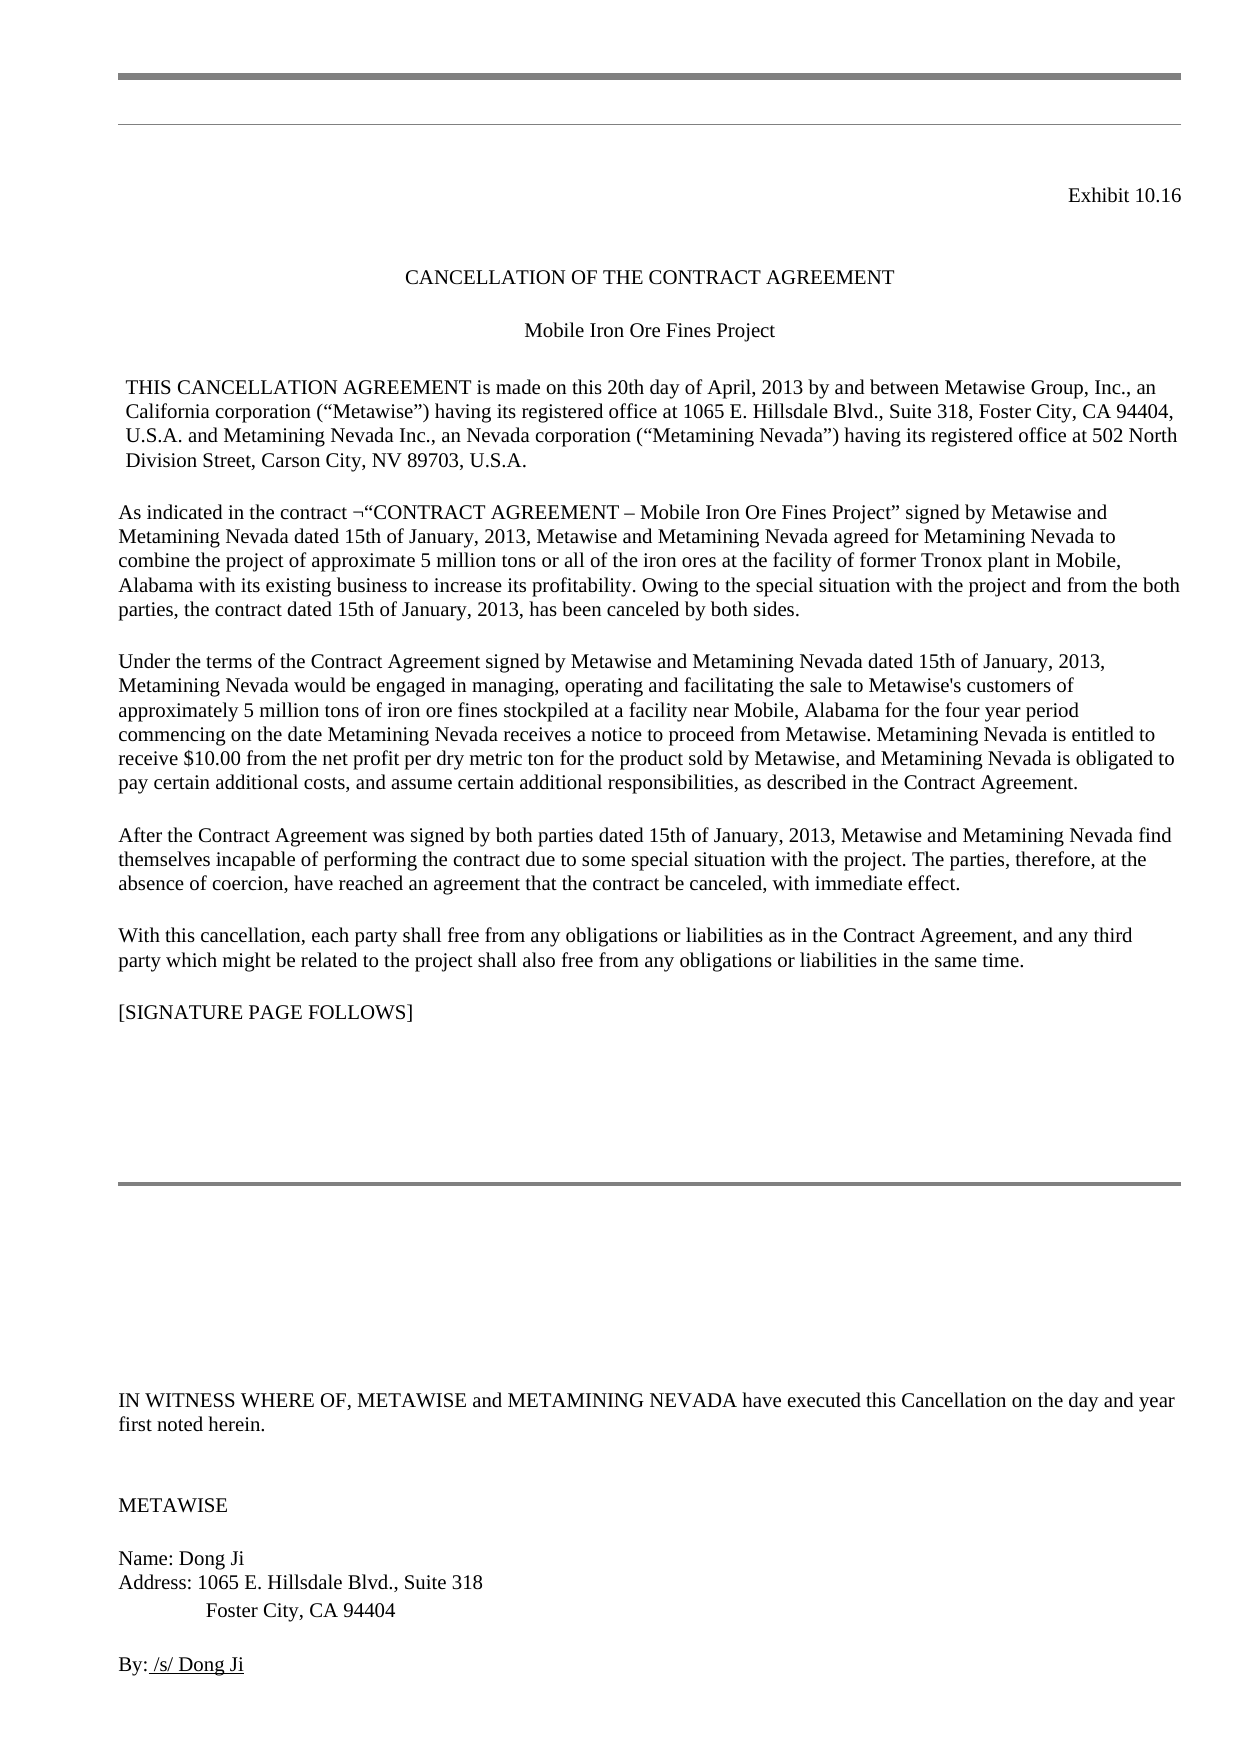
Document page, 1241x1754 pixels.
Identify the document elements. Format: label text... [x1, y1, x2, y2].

text [SIGNATURE PAGE FOLLOWS] [118, 1000, 1181, 1024]
text With this cancellation, each party shall free from any obligations or liabilities as in the Contract Agreement, and any third party which might be related to the project shall also free from any obligations or liabilities in the same time. [118, 923, 1181, 972]
text By: /s/ Dong Ji [118, 1652, 1181, 1676]
text METAWISE [118, 1493, 1181, 1517]
text CANCELLATION OF THE CONTRACT AGREEMENT [118, 265, 1181, 289]
text Name: Dong Ji [118, 1546, 1181, 1570]
text Foster City, CA 94404 [118, 1594, 1181, 1623]
text After the Contract Agreement was signed by both parties dated 15th of January, 2013, Metawise and Metamining Nevada find themselves incapable of performing the contract due to some special situation with the project. The parties, therefore, at the absence of coercion, have reached an agreement that the contract be canceled, with immediate effect. [118, 822, 1181, 895]
text Exhibit 10.16 [118, 183, 1181, 207]
text IN WITNESS WHERE OF, METAWISE and METAMINING NEVADA have executed this Cancellation on the day and year first noted herein. [118, 1388, 1181, 1436]
text Mobile Iron Ore Fines Project [118, 318, 1181, 342]
table_header [118, 375, 125, 472]
text As indicated in the contract ¬“CONTRACT AGREEMENT – Mobile Iron Ore Fines Project” signed by Metawise and Metamining Nevada dated 15th of January, 2013, Metawise and Metamining Nevada agreed for Metamining Nevada to combine the project of approximate 5 million tons or all of the iron ores at the facility of former Tronox plant in Mobile, Alabama with its existing business to increase its profitability. Owing to the special situation with the project and from the both parties, the contract dated 15th of January, 2013, has been canceled by both sides. [118, 500, 1181, 621]
text Under the terms of the Contract Agreement signed by Metawise and Metamining Nevada dated 15th of January, 2013, Metamining Nevada would be engaged in managing, operating and facilitating the sale to Metawise's customers of approximately 5 million tons of iron ore fines stockpiled at a facility near Mobile, Alabama for the four year period commencing on the date Metamining Nevada receives a notice to proceed from Metawise. Metamining Nevada is entitled to receive $10.00 from the net profit per dry metric ton for the product sold by Metawise, and Metamining Nevada is obligated to pay certain additional costs, and assume certain additional responsibilities, as described in the Contract Agreement. [118, 649, 1181, 794]
text Address: 1065 E. Hillsdale Blvd., Suite 318 [118, 1570, 1181, 1594]
table_header THIS CANCELLATION AGREEMENT is made on this 20th day of April, 2013 by and between Metawise Group, Inc., an California corporation (“Metawise”) having its registered office at 1065 E. Hillsdale Blvd., Suite 318, Foster City, CA 94404, U.S.A. and Metamining Nevada Inc., an Nevada corporation (“Metamining Nevada”) having its registered office at 502 North Division Street, Carson City, NV 89703, U.S.A. [125, 375, 1181, 472]
